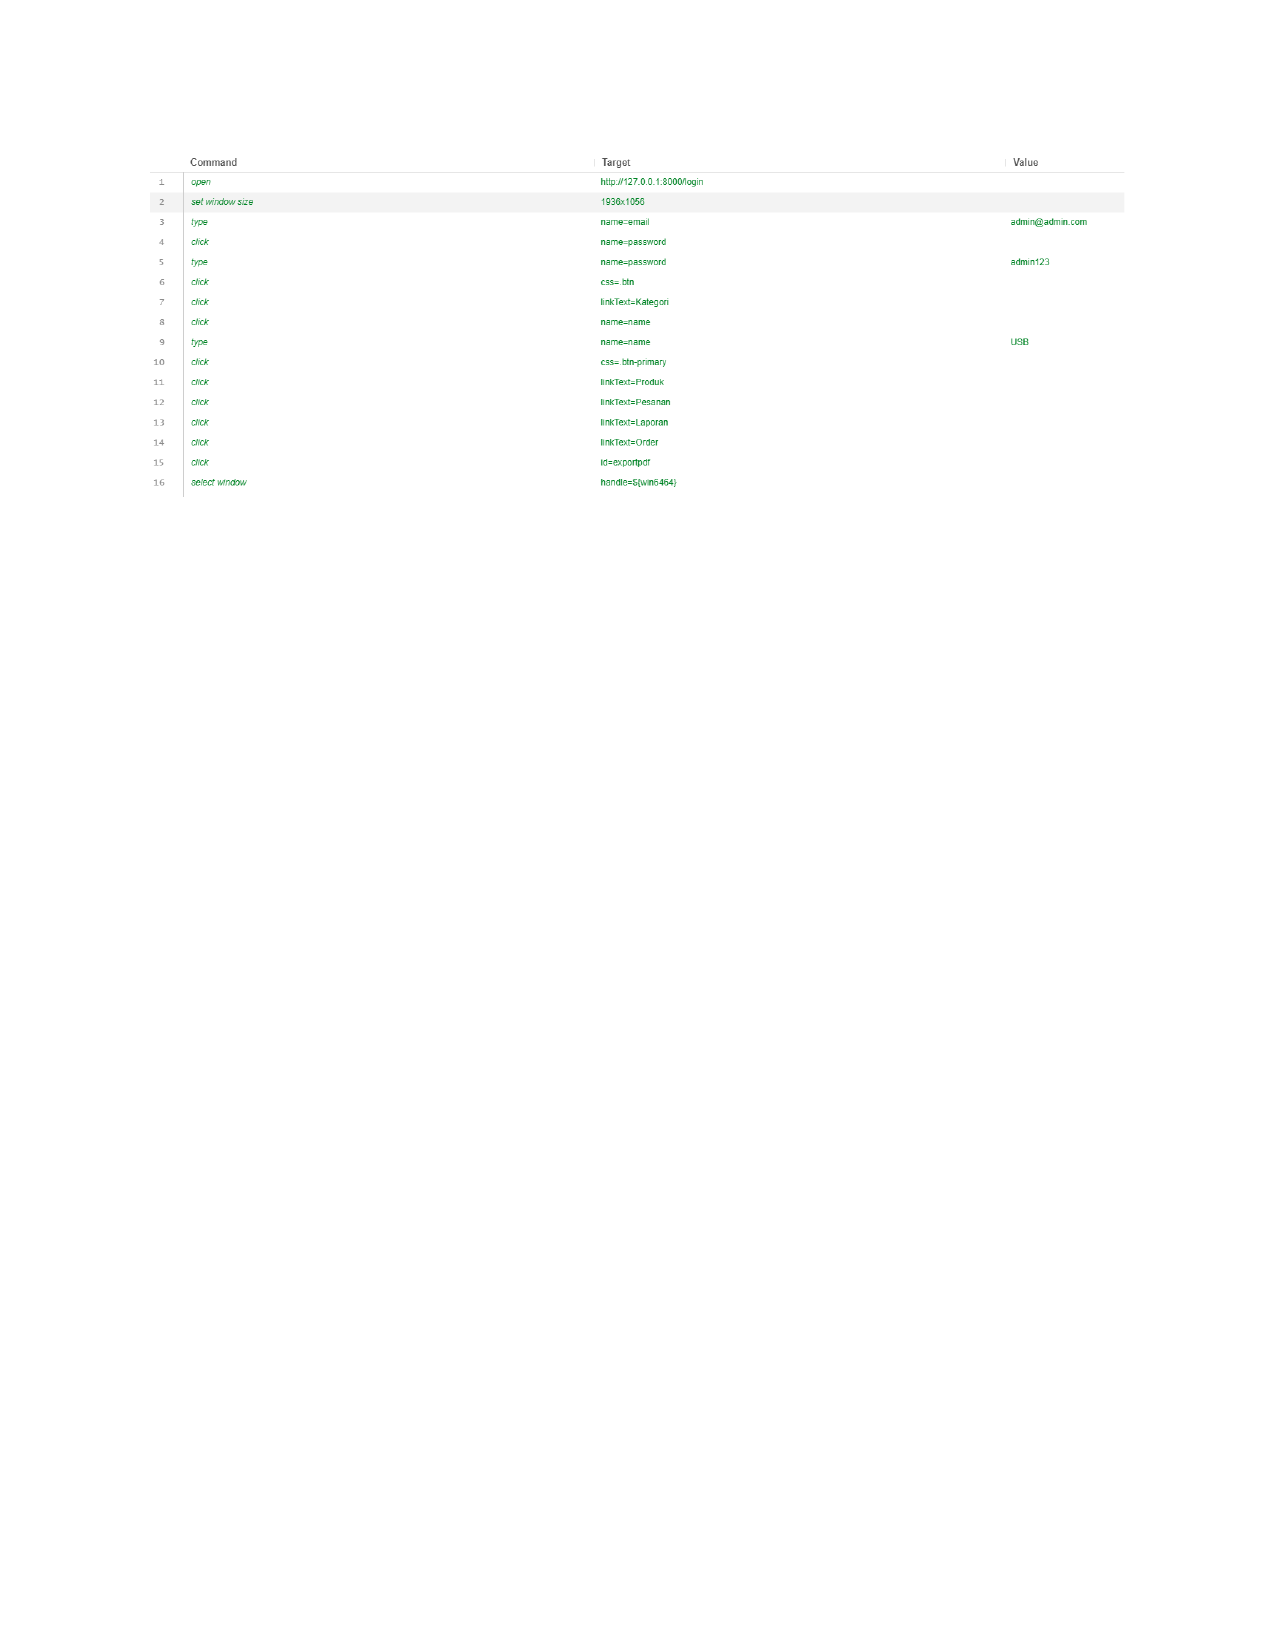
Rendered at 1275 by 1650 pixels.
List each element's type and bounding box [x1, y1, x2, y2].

picture [150, 150, 1125, 497]
